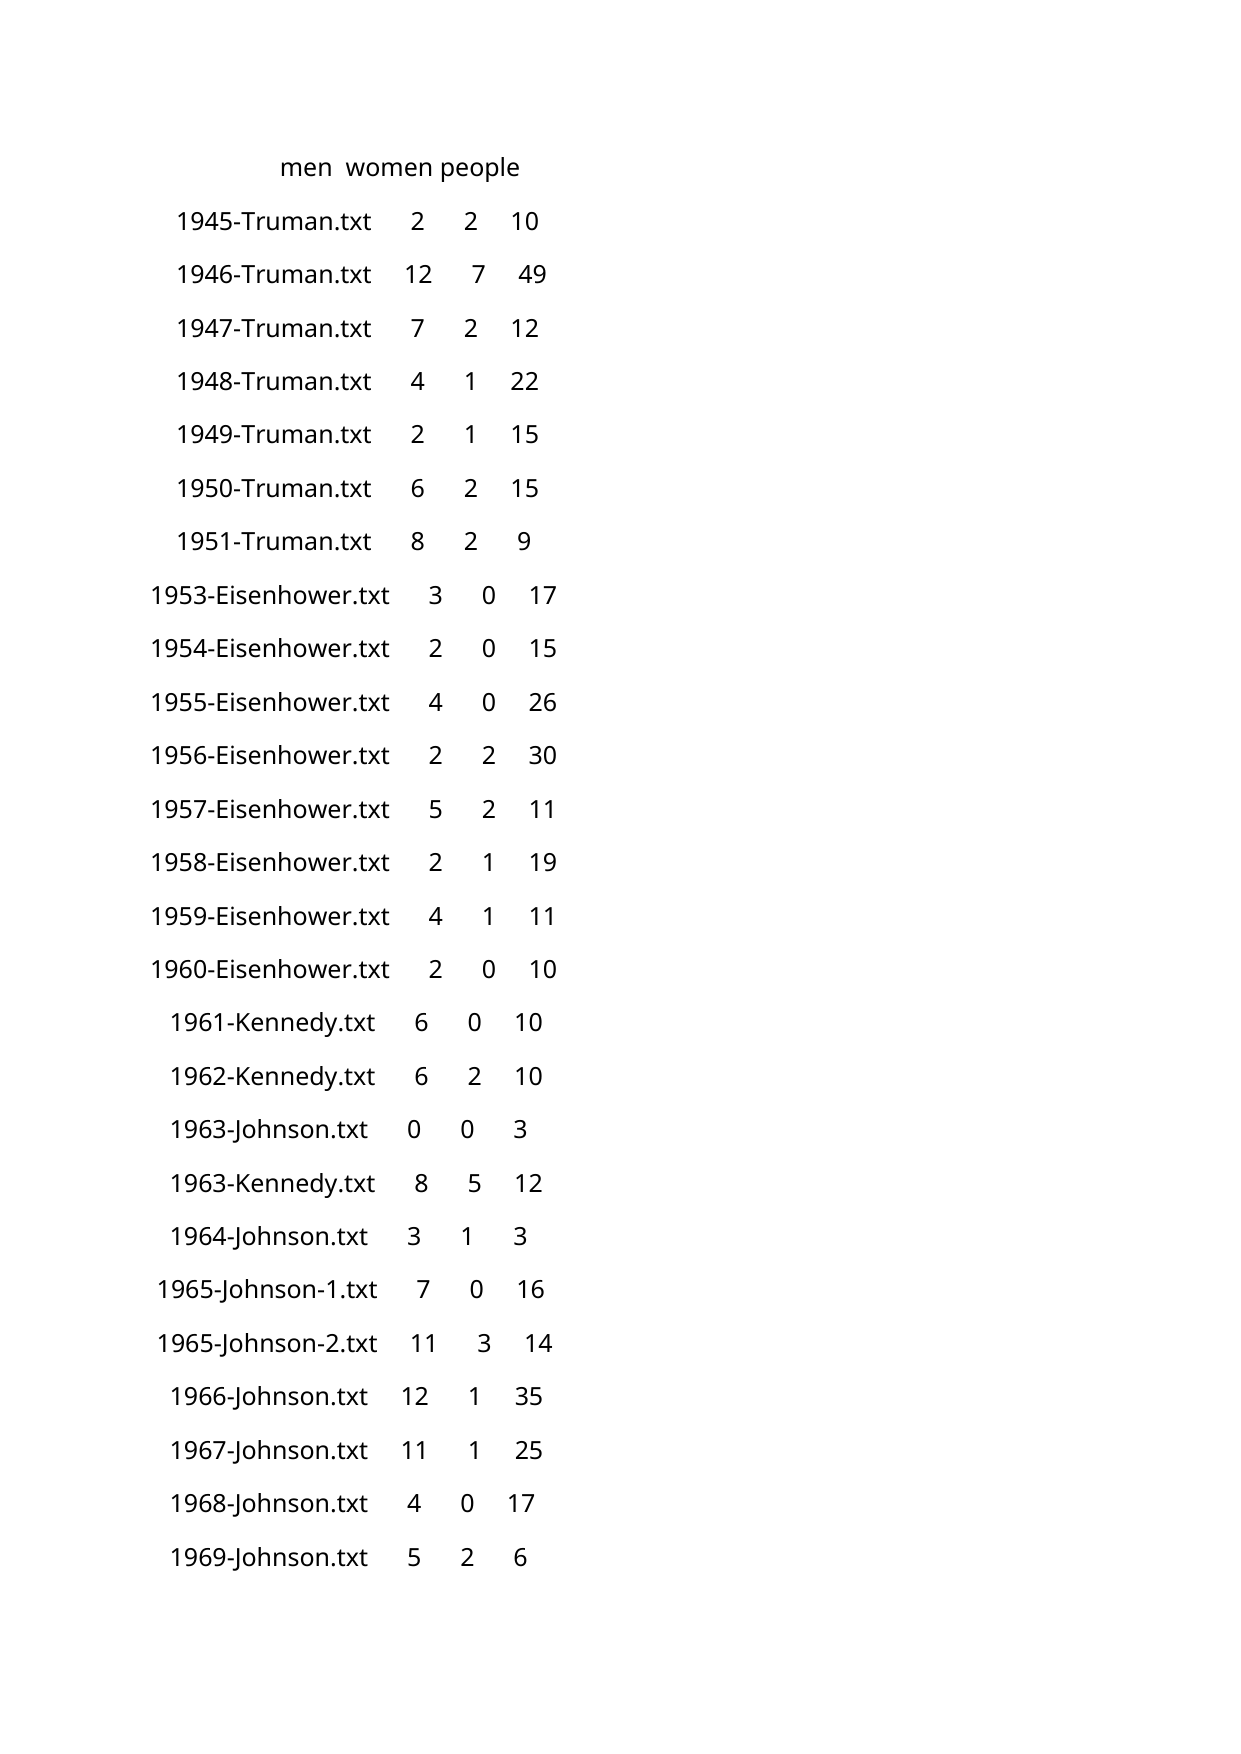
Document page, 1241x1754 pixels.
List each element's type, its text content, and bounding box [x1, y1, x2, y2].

text 1958-Eisenhower.txt 2 1 19 [150, 845, 1090, 879]
text 1948-Truman.txt 4 1 22 [150, 364, 1090, 398]
text 1946-Truman.txt 12 7 49 [150, 257, 1090, 291]
text 1959-Eisenhower.txt 4 1 11 [150, 898, 1090, 932]
text 1951-Truman.txt 8 2 9 [150, 524, 1090, 558]
text 1945-Truman.txt 2 2 10 [150, 203, 1090, 237]
text 1965-Johnson-2.txt 11 3 14 [150, 1326, 1090, 1360]
text 1969-Johnson.txt 5 2 6 [150, 1539, 1090, 1573]
text 1947-Truman.txt 7 2 12 [150, 310, 1090, 344]
text 1963-Johnson.txt 0 0 3 [150, 1112, 1090, 1146]
text 1968-Johnson.txt 4 0 17 [150, 1486, 1090, 1520]
text 1950-Truman.txt 6 2 15 [150, 471, 1090, 505]
text 1949-Truman.txt 2 1 15 [150, 417, 1090, 451]
text 1962-Kennedy.txt 6 2 10 [150, 1058, 1090, 1092]
text 1960-Eisenhower.txt 2 0 10 [150, 952, 1090, 986]
text 1956-Eisenhower.txt 2 2 30 [150, 738, 1090, 772]
text 1965-Johnson-1.txt 7 0 16 [150, 1272, 1090, 1306]
text 1966-Johnson.txt 12 1 35 [150, 1379, 1090, 1413]
text 1957-Eisenhower.txt 5 2 11 [150, 791, 1090, 825]
text 1964-Johnson.txt 3 1 3 [150, 1219, 1090, 1253]
text 1955-Eisenhower.txt 4 0 26 [150, 684, 1090, 718]
text 1954-Eisenhower.txt 2 0 15 [150, 631, 1090, 665]
text 1953-Eisenhower.txt 3 0 17 [150, 577, 1090, 612]
text 1961-Kennedy.txt 6 0 10 [150, 1005, 1090, 1039]
text 1963-Kennedy.txt 8 5 12 [150, 1165, 1090, 1199]
text 1967-Johnson.txt 11 1 25 [150, 1432, 1090, 1467]
text men women people [150, 150, 1090, 184]
